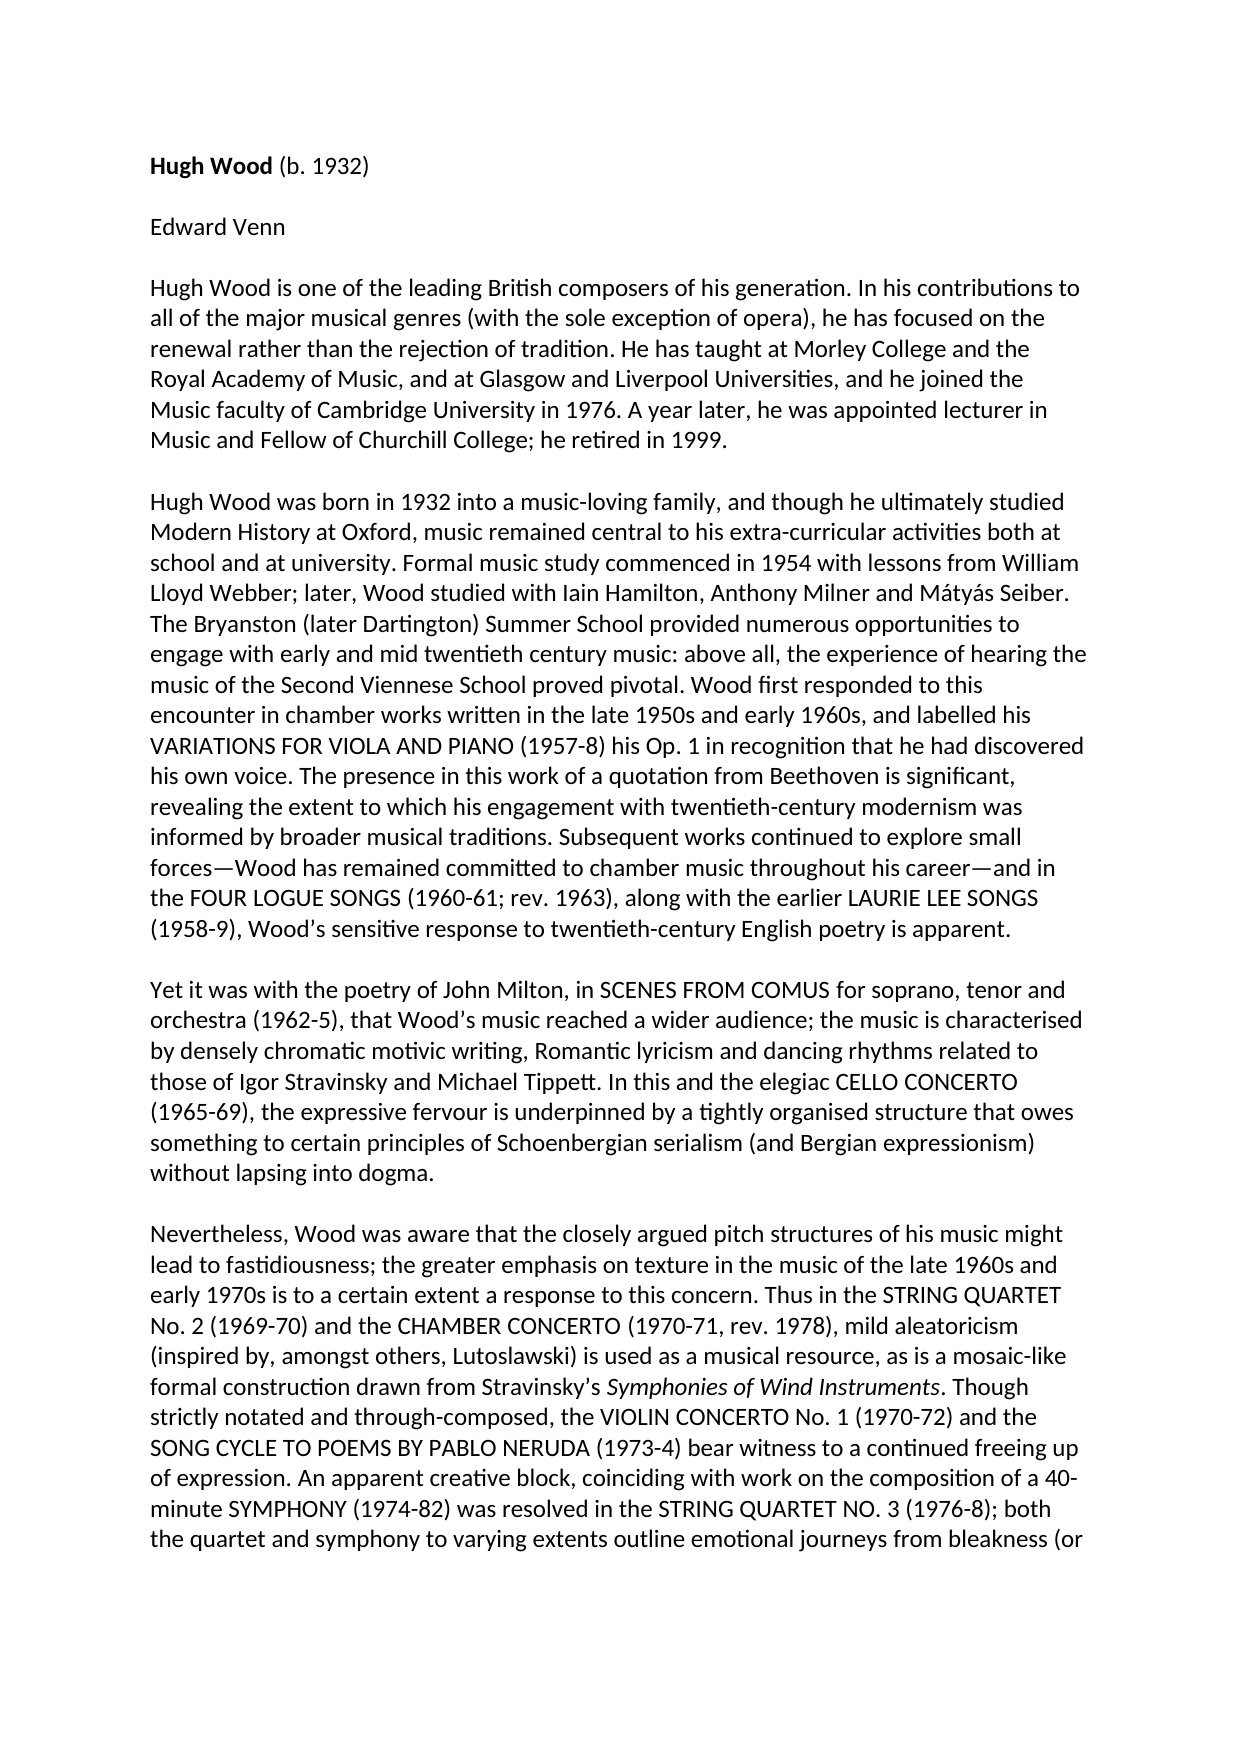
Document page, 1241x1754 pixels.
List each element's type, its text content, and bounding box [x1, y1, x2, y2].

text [150, 1218, 1090, 1554]
text Hugh Wood was born in 1932 into a music-loving family, and though he ultimately studied Modern History at Oxford, music remained central to his extra-curricular activities both at school and at university. Formal music study commenced in 1954 with lessons from William Lloyd Webber; later, Wood studied with Iain Hamilton, Anthony Milner and Mátyás Seiber. The Bryanston (later Dartington) Summer School provided numerous opportunities to engage with early and mid twentieth century music: above all, the experience of hearing the music of the Second Viennese School proved pivotal. Wood first responded to this encounter in chamber works written in the late 1950s and early 1960s, and labelled his VARIATIONS FOR VIOLA AND PIANO (1957-8) his Op. 1 in recognition that he had discovered his own voice. The presence in this work of a quotation from Beethoven is significant, revealing the extent to which his engagement with twentieth-century modernism was informed by broader musical traditions. Subsequent works continued to explore small forces—Wood has remained committed to chamber music throughout his career—and in the FOUR LOGUE SONGS (1960-61; rev. 1963), along with the earlier LAURIE LEE SONGS (1958-9), Wood’s sensitive response to twentieth-century English poetry is apparent. [150, 486, 1090, 943]
text Edward Venn [150, 211, 1090, 242]
text Yet it was with the poetry of John Milton, in SCENES FROM COMUS for soprano, tenor and orchestra (1962-5), that Wood’s music reached a wider audience; the music is characterised by densely chromatic motivic writing, Romantic lyricism and dancing rhythms related to those of Igor Stravinsky and Michael Tippett. In this and the elegiac CELLO CONCERTO (1965-69), the expressive fervour is underpinned by a tightly organised structure that owes something to certain principles of Schoenbergian serialism (and Bergian expressionism) without lapsing into dogma. [150, 974, 1090, 1188]
text Hugh Wood (b. 1932) [150, 150, 1090, 181]
text Hugh Wood is one of the leading British composers of his generation. In his contributions to all of the major musical genres (with the sole exception of opera), he has focused on the renewal rather than the rejection of tradition. He has taught at Morley College and the Royal Academy of Music, and at Glasgow and Liverpool Universities, and he joined the Music faculty of Cambridge University in 1976. A year later, he was appointed lecturer in Music and Fellow of Churchill College; he retired in 1999. [150, 272, 1090, 455]
